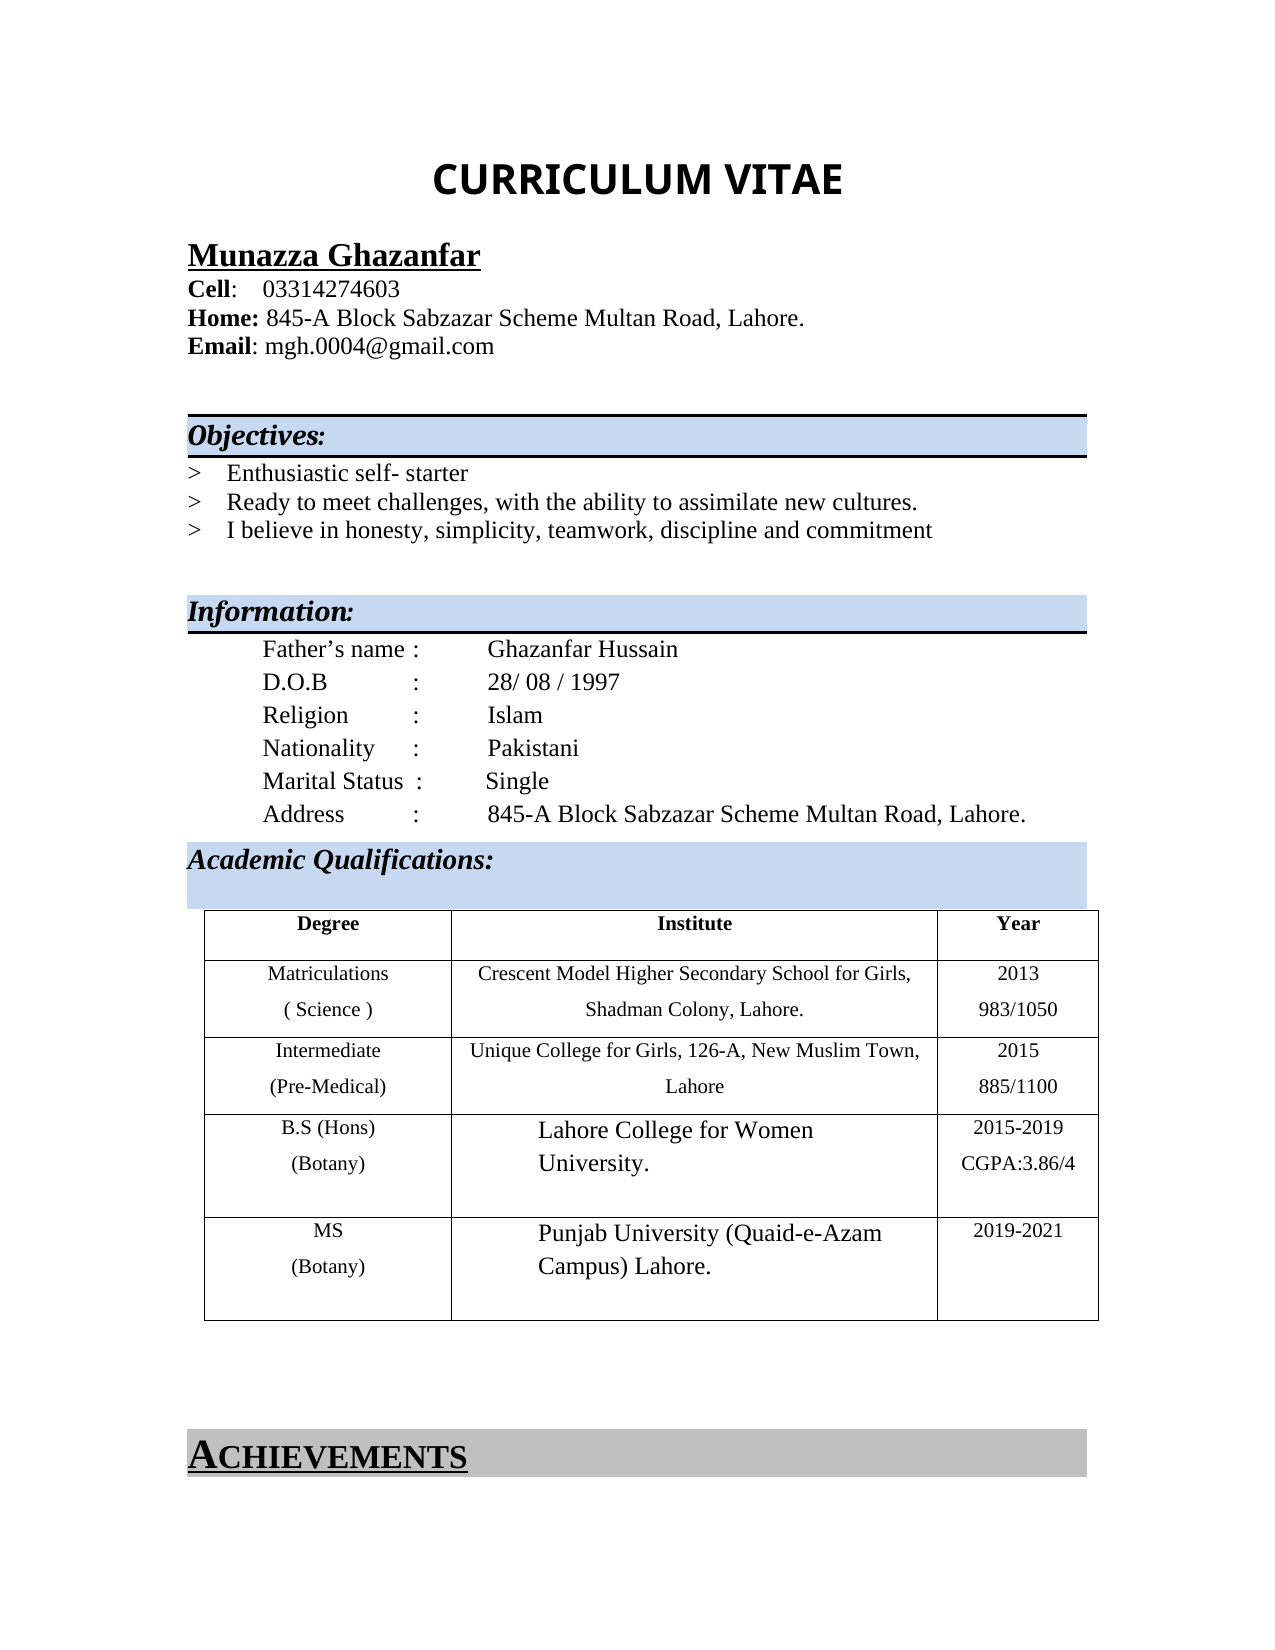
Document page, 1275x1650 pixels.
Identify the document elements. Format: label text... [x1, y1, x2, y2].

table_cell Intermediate (Pre-Medical) [205, 1038, 451, 1114]
text Email: mgh.0004@gmail.com [187, 331, 1087, 360]
text Address : 845-A Block Sabzazar Scheme Multan Road, Lahore. [262, 799, 1087, 828]
table_cell Unique College for Girls, 126-A, New Muslim Town, Lahore [452, 1038, 937, 1114]
text > I believe in honesty, simplicity, teamwork, discipline and commitment [187, 515, 1087, 544]
table_cell Crescent Model Higher Secondary School for Girls, Shadman Colony, Lahore. [452, 961, 937, 1037]
text Home: 845-A Block Sabzazar Scheme Multan Road, Lahore. [187, 303, 1087, 331]
table_cell B.S (Hons) (Botany) [205, 1115, 451, 1217]
text Achievements [187, 1429, 1087, 1477]
text > Ready to meet challenges, with the ability to assimilate new cultures. [187, 487, 1087, 515]
table_cell 2015 885/1100 [938, 1038, 1098, 1114]
text Cell: 03314274603 [187, 274, 1087, 303]
table_header Degree [205, 911, 451, 960]
table_cell Punjab University (Quaid-e-Azam Campus) Lahore. [452, 1218, 937, 1320]
subtitle Information: [187, 595, 1087, 634]
table_cell 2015-2019 CGPA:3.86/4 [938, 1115, 1098, 1217]
table_cell Lahore College for Women University. [452, 1115, 937, 1217]
table_cell MS (Botany) [205, 1218, 451, 1320]
text Academic Qualifications: [187, 842, 1087, 876]
text Religion : Islam [262, 700, 1087, 729]
text Marital Status : Single [262, 766, 1087, 795]
text Munazza Ghazanfar [187, 236, 1087, 274]
text D.O.B : 28/ 08 / 1997 [262, 667, 1087, 696]
text Father’s name : Ghazanfar Hussain [262, 634, 1087, 663]
text Nationality : Pakistani [262, 733, 1087, 762]
table_cell 2013 983/1050 [938, 961, 1098, 1037]
table_header Year [938, 911, 1098, 960]
table_cell 2019-2021 [938, 1218, 1098, 1320]
table_cell Matriculations ( Science ) [205, 961, 451, 1037]
text > Enthusiastic self- starter [187, 458, 1087, 487]
subtitle Objectives: [187, 415, 1087, 458]
table_header Institute [452, 911, 937, 960]
text CURRICULUM VITAE [187, 150, 1087, 207]
